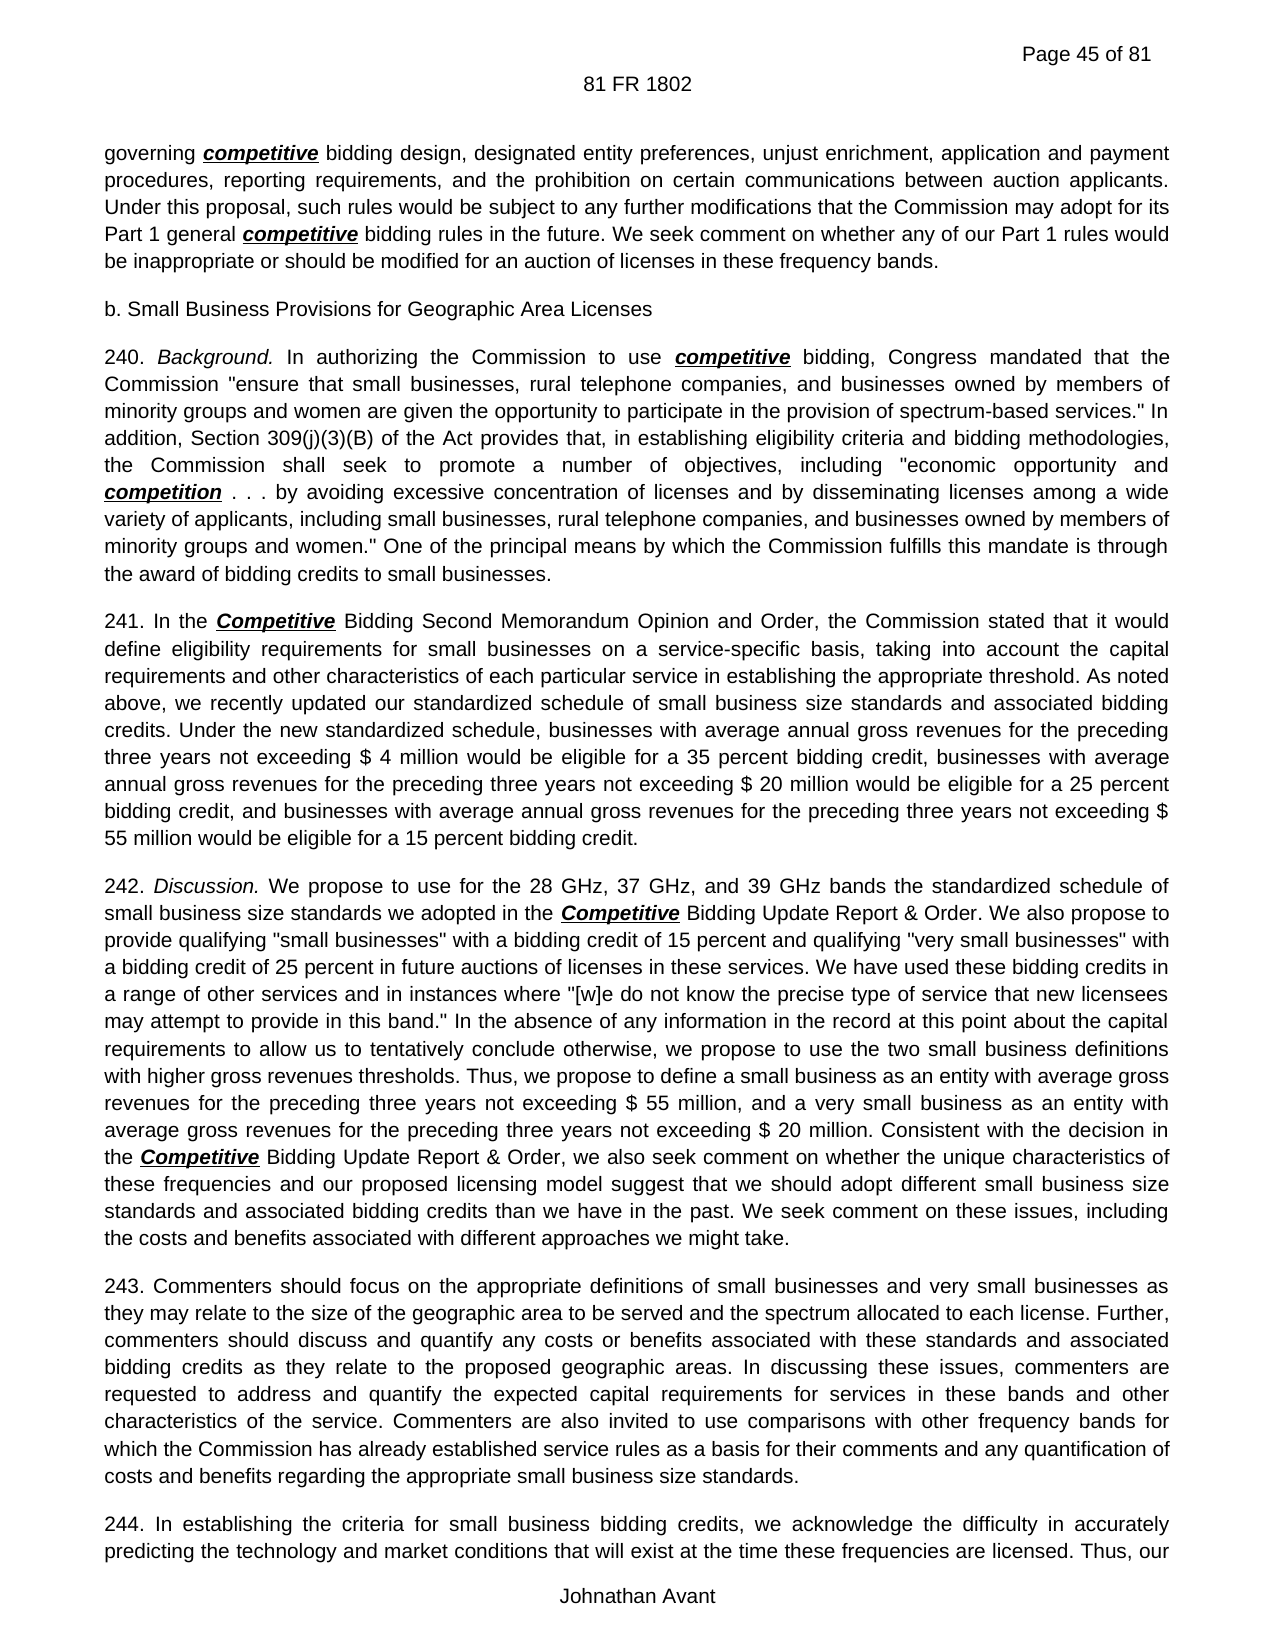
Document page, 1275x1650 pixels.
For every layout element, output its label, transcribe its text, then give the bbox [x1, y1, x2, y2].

text 243. Commenters should focus on the appropriate definitions of small businesses and very small businesses as they may relate to the size of the geographic area to be served and the spectrum allocated to each license. Further, commenters should discuss and quantify any costs or benefits associated with these standards and associated bidding credits as they relate to the proposed geographic areas. In discussing these issues, commenters are requested to address and quantify the expected capital requirements for services in these bands and other characteristics of the service. Commenters are also invited to use comparisons with other frequency bands for which the Commission has already established service rules as a basis for their comments and any quantification of costs and benefits regarding the appropriate small business size standards. [104, 1271, 1171, 1487]
text b. Small Business Provisions for Geographic Area Licenses [104, 294, 1171, 321]
text 241. In the Competitive Bidding Second Memorandum Opinion and Order, the Commission stated that it would define eligibility requirements for small businesses on a service-specific basis, taking into account the capital requirements and other characteristics of each particular service in establishing the appropriate threshold. As noted above, we recently updated our standardized schedule of small business size standards and associated bidding credits. Under the new standardized schedule, businesses with average annual gross revenues for the preceding three years not exceeding $ 4 million would be eligible for a 35 percent bidding credit, businesses with average annual gross revenues for the preceding three years not exceeding $ 20 million would be eligible for a 25 percent bidding credit, and businesses with average annual gross revenues for the preceding three years not exceeding $ 55 million would be eligible for a 15 percent bidding credit. [104, 606, 1171, 850]
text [104, 1508, 1171, 1562]
text 242. Discussion. We propose to use for the 28 GHz, 37 GHz, and 39 GHz bands the standardized schedule of small business size standards we adopted in the Competitive Bidding Update Report & Order. We also propose to provide qualifying "small businesses" with a bidding credit of 15 percent and qualifying "very small businesses" with a bidding credit of 25 percent in future auctions of licenses in these services. We have used these bidding credits in a range of other services and in instances where "[w]e do not know the precise type of service that new licensees may attempt to provide in this band." In the absence of any information in the record at this point about the capital requirements to allow us to tentatively conclude otherwise, we propose to use the two small business definitions with higher gross revenues thresholds. Thus, we propose to define a small business as an entity with average gross revenues for the preceding three years not exceeding $ 55 million, and a very small business as an entity with average gross revenues for the preceding three years not exceeding $ 20 million. Consistent with the decision in the Competitive Bidding Update Report & Order, we also seek comment on whether the unique characteristics of these frequencies and our proposed licensing model suggest that we should adopt different small business size standards and associated bidding credits than we have in the past. We seek comment on these issues, including the costs and benefits associated with different approaches we might take. [104, 871, 1171, 1250]
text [104, 137, 1171, 273]
text 240. Background. In authorizing the Commission to use competitive bidding, Congress mandated that the Commission "ensure that small businesses, rural telephone companies, and businesses owned by members of minority groups and women are given the opportunity to participate in the provision of spectrum-based services." In addition, Section 309(j)(3)(B) of the Act provides that, in establishing eligibility criteria and bidding methodologies, the Commission shall seek to promote a number of objectives, including "economic opportunity and competition . . . by avoiding excessive concentration of licenses and by disseminating licenses among a wide variety of applicants, including small businesses, rural telephone companies, and businesses owned by members of minority groups and women." One of the principal means by which the Commission fulfills this mandate is through the award of bidding credits to small businesses. [104, 342, 1171, 585]
